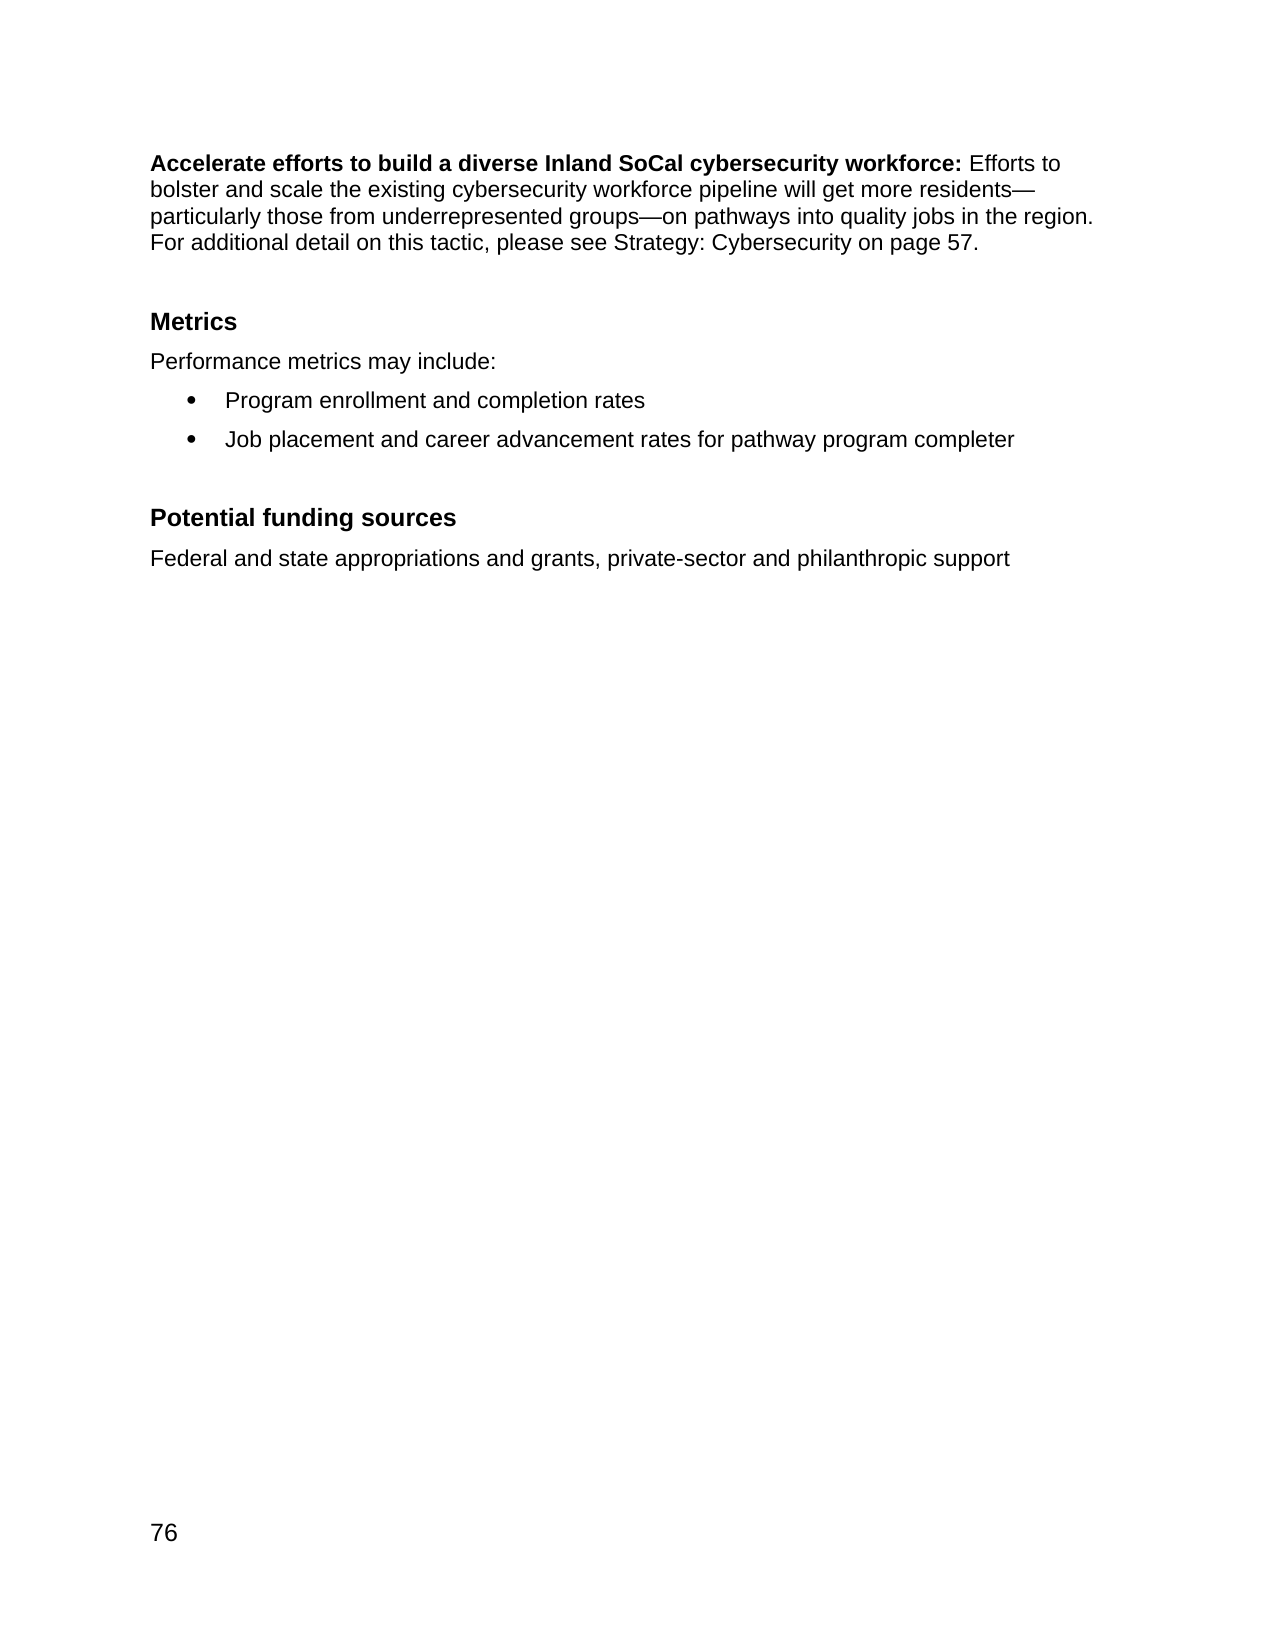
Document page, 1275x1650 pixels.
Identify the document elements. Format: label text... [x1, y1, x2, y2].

list Program enrollment and completion rates [187, 387, 1125, 413]
text Metrics [150, 307, 1125, 336]
text Performance metrics may include: [150, 348, 1125, 374]
text Federal and state appropriations and grants, private-sector and philanthropic support [150, 545, 1125, 571]
text Potential funding sources [150, 503, 1125, 532]
list Job placement and career advancement rates for pathway program completer [187, 426, 1125, 452]
text Accelerate efforts to build a diverse Inland SoCal cybersecurity workforce: Efforts to bolster and scale the existing cybersecurity workforce pipeline will get more residents—particularly those from underrepresented groups—on pathways into quality jobs in the region. For additional detail on this tactic, please see Strategy: Cybersecurity on page 57. [150, 150, 1125, 255]
